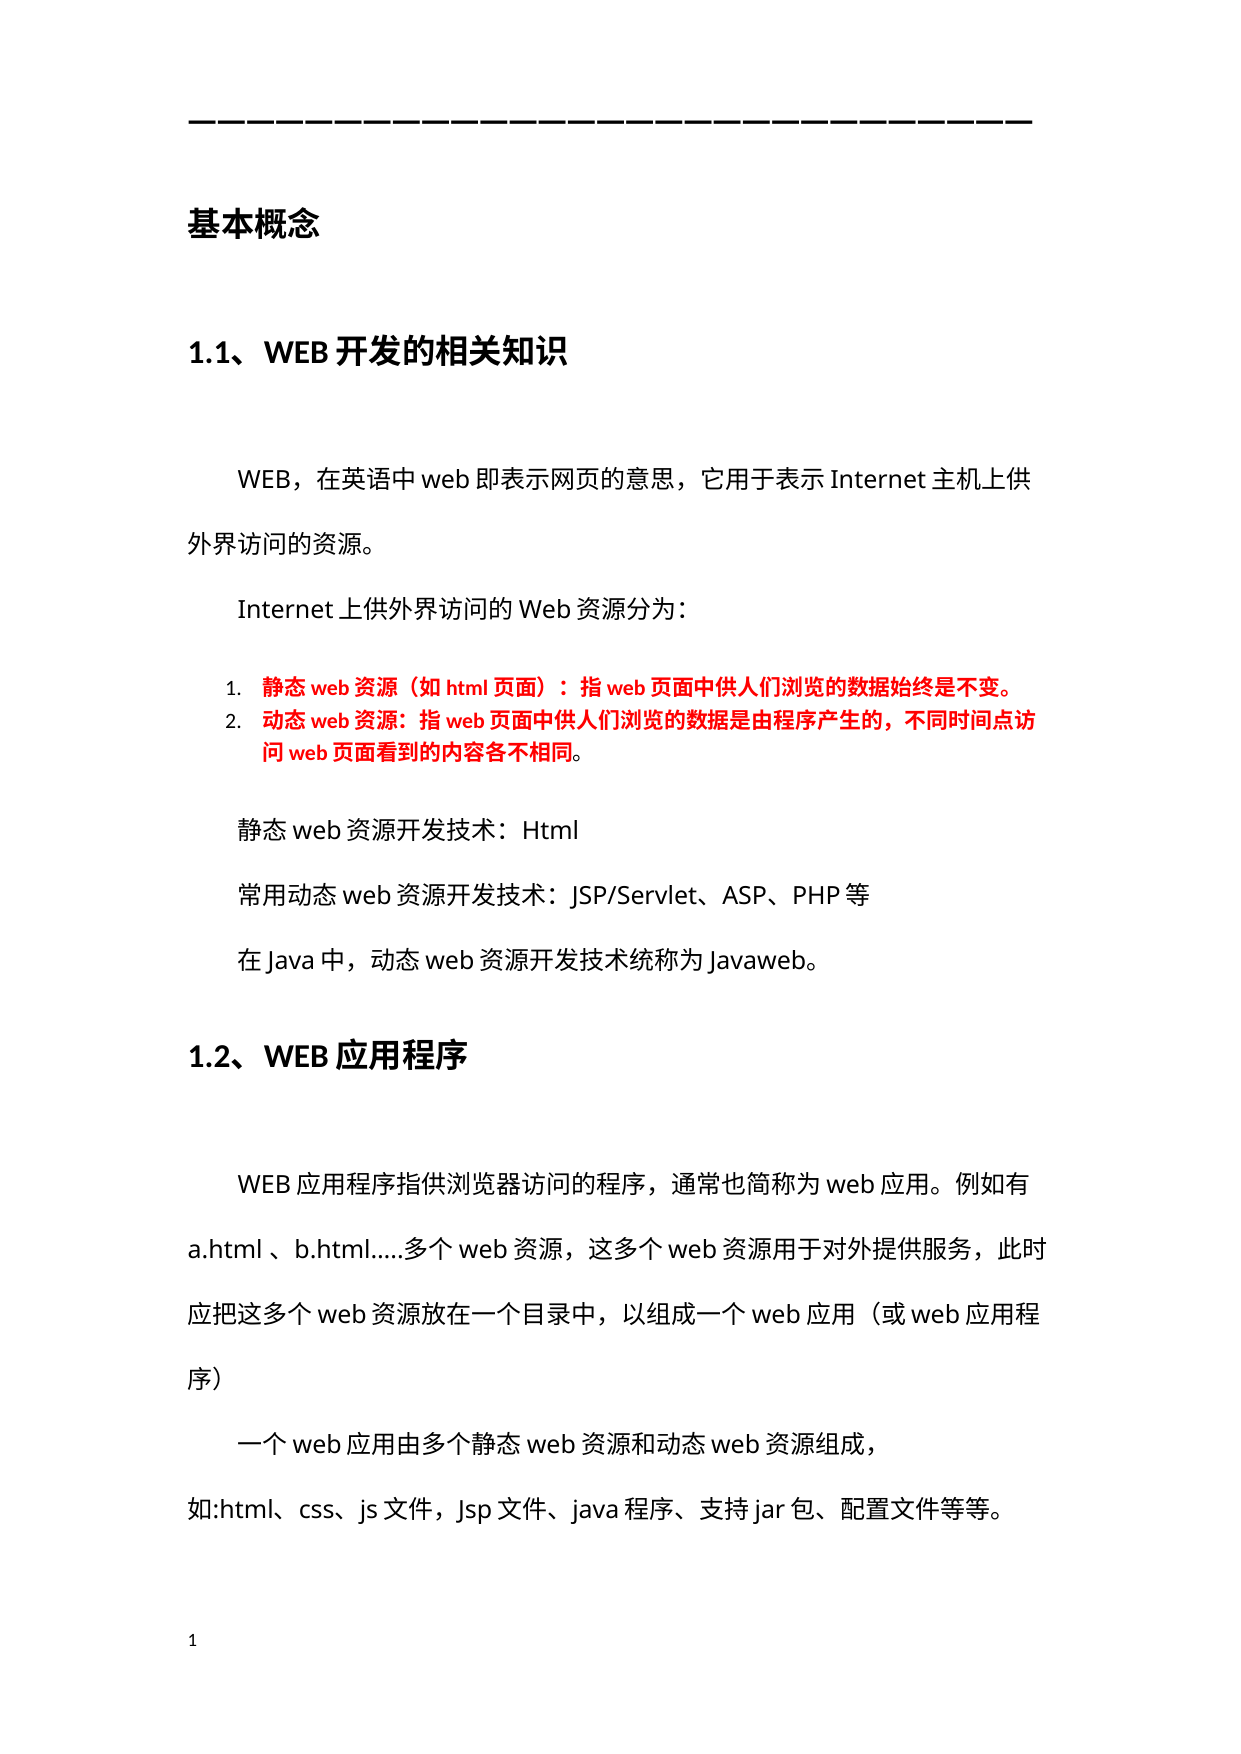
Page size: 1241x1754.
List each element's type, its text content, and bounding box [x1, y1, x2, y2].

subtitle 1.2、WEB应用程序 [187, 1021, 1053, 1086]
list 动态web资源：指web页面中供人们浏览的数据是由程序产生的，不同时间点访问web页面看到的内容各不相同。 [225, 702, 1053, 767]
list 静态web资源（如html 页面）：指web页面中供人们浏览的数据始终是不变。 [225, 670, 1053, 702]
subtitle 基本概念 [187, 189, 1053, 254]
subtitle 1.1、WEB开发的相关知识 [187, 316, 1053, 381]
text 静态web资源开发技术：Html 常用动态web资源开发技术：JSP/Servlet、ASP、PHP等 在Java中，动态web资源开发技术统称为Javaweb。 [187, 796, 1053, 991]
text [187, 1150, 1053, 1540]
text WEB，在英语中web即表示网页的意思，它用于表示Internet主机上供外界访问的资源。 Internet上供外界访问的Web资源分为： [187, 446, 1053, 641]
